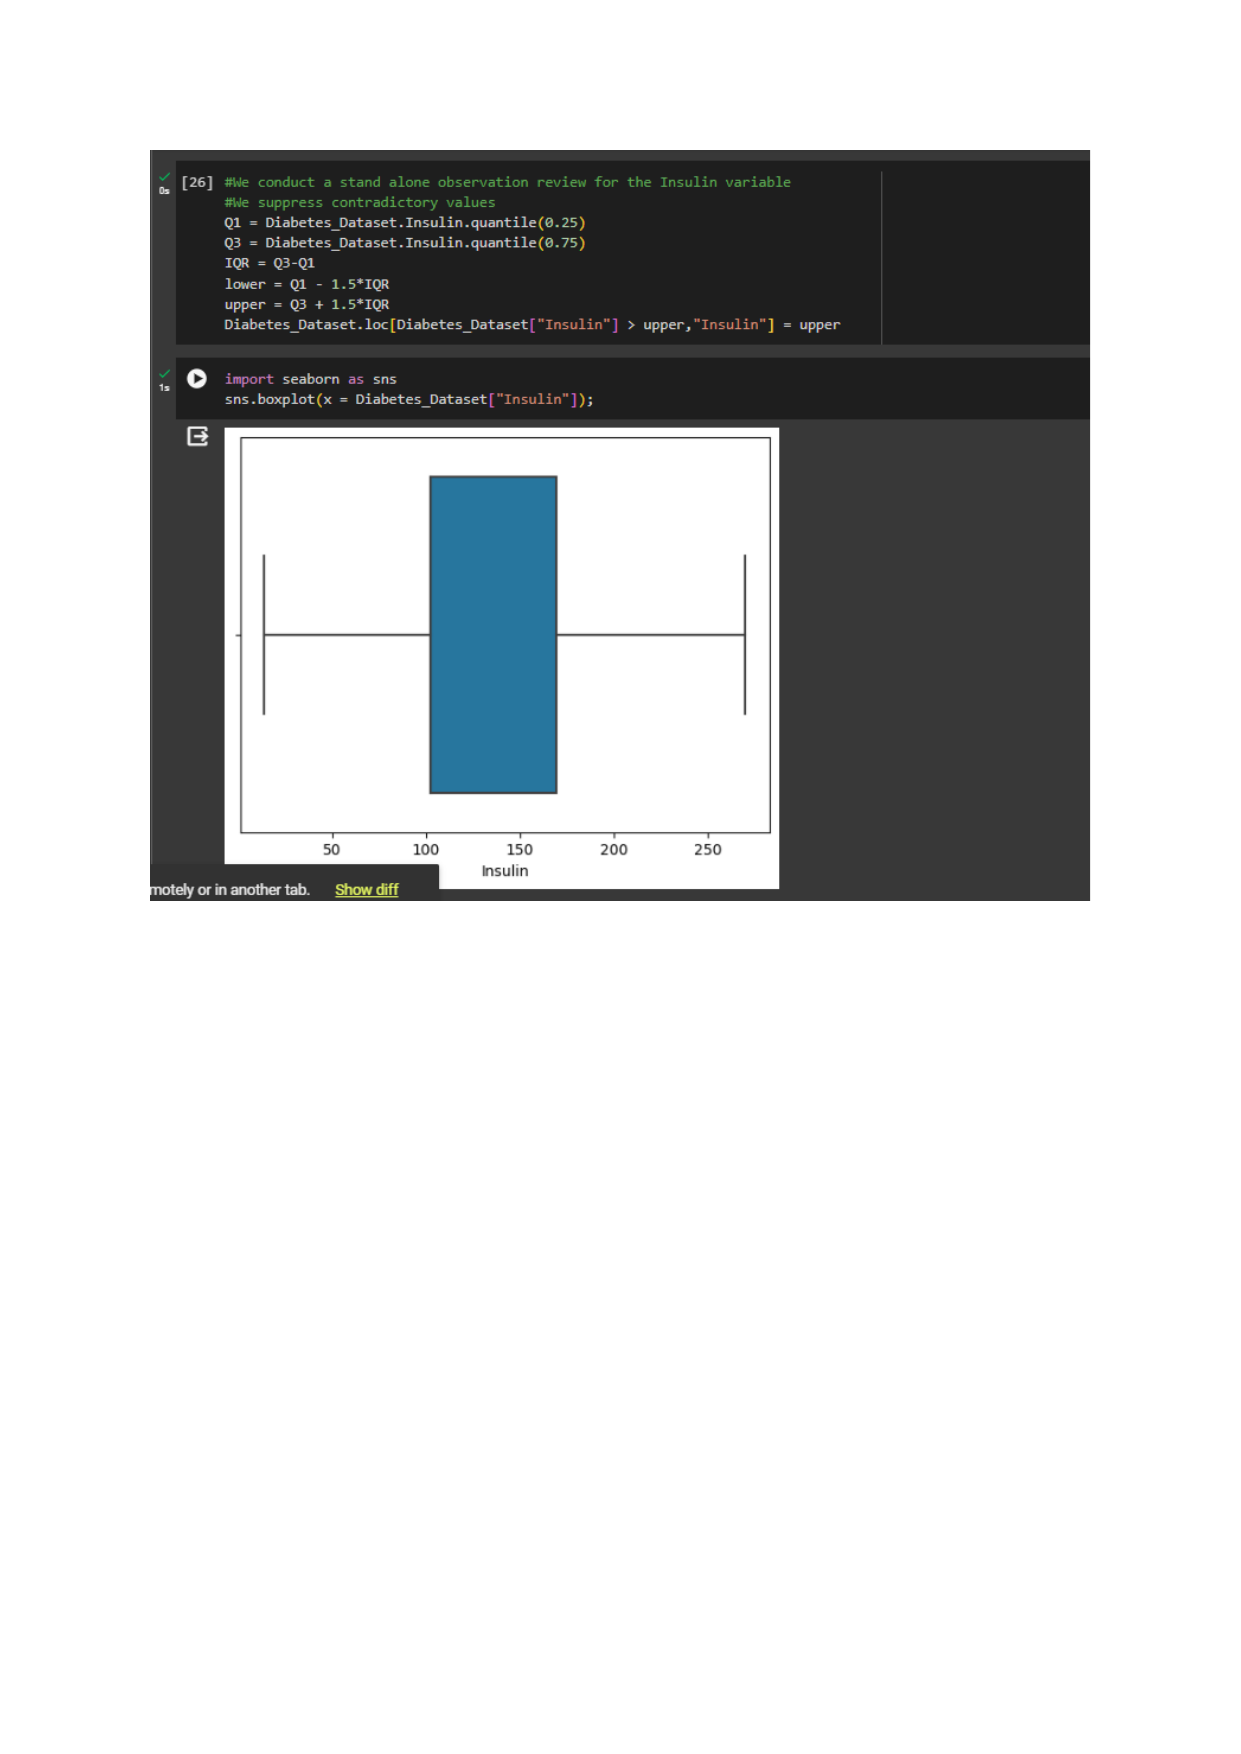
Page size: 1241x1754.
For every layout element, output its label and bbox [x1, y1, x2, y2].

picture [150, 150, 1091, 901]
